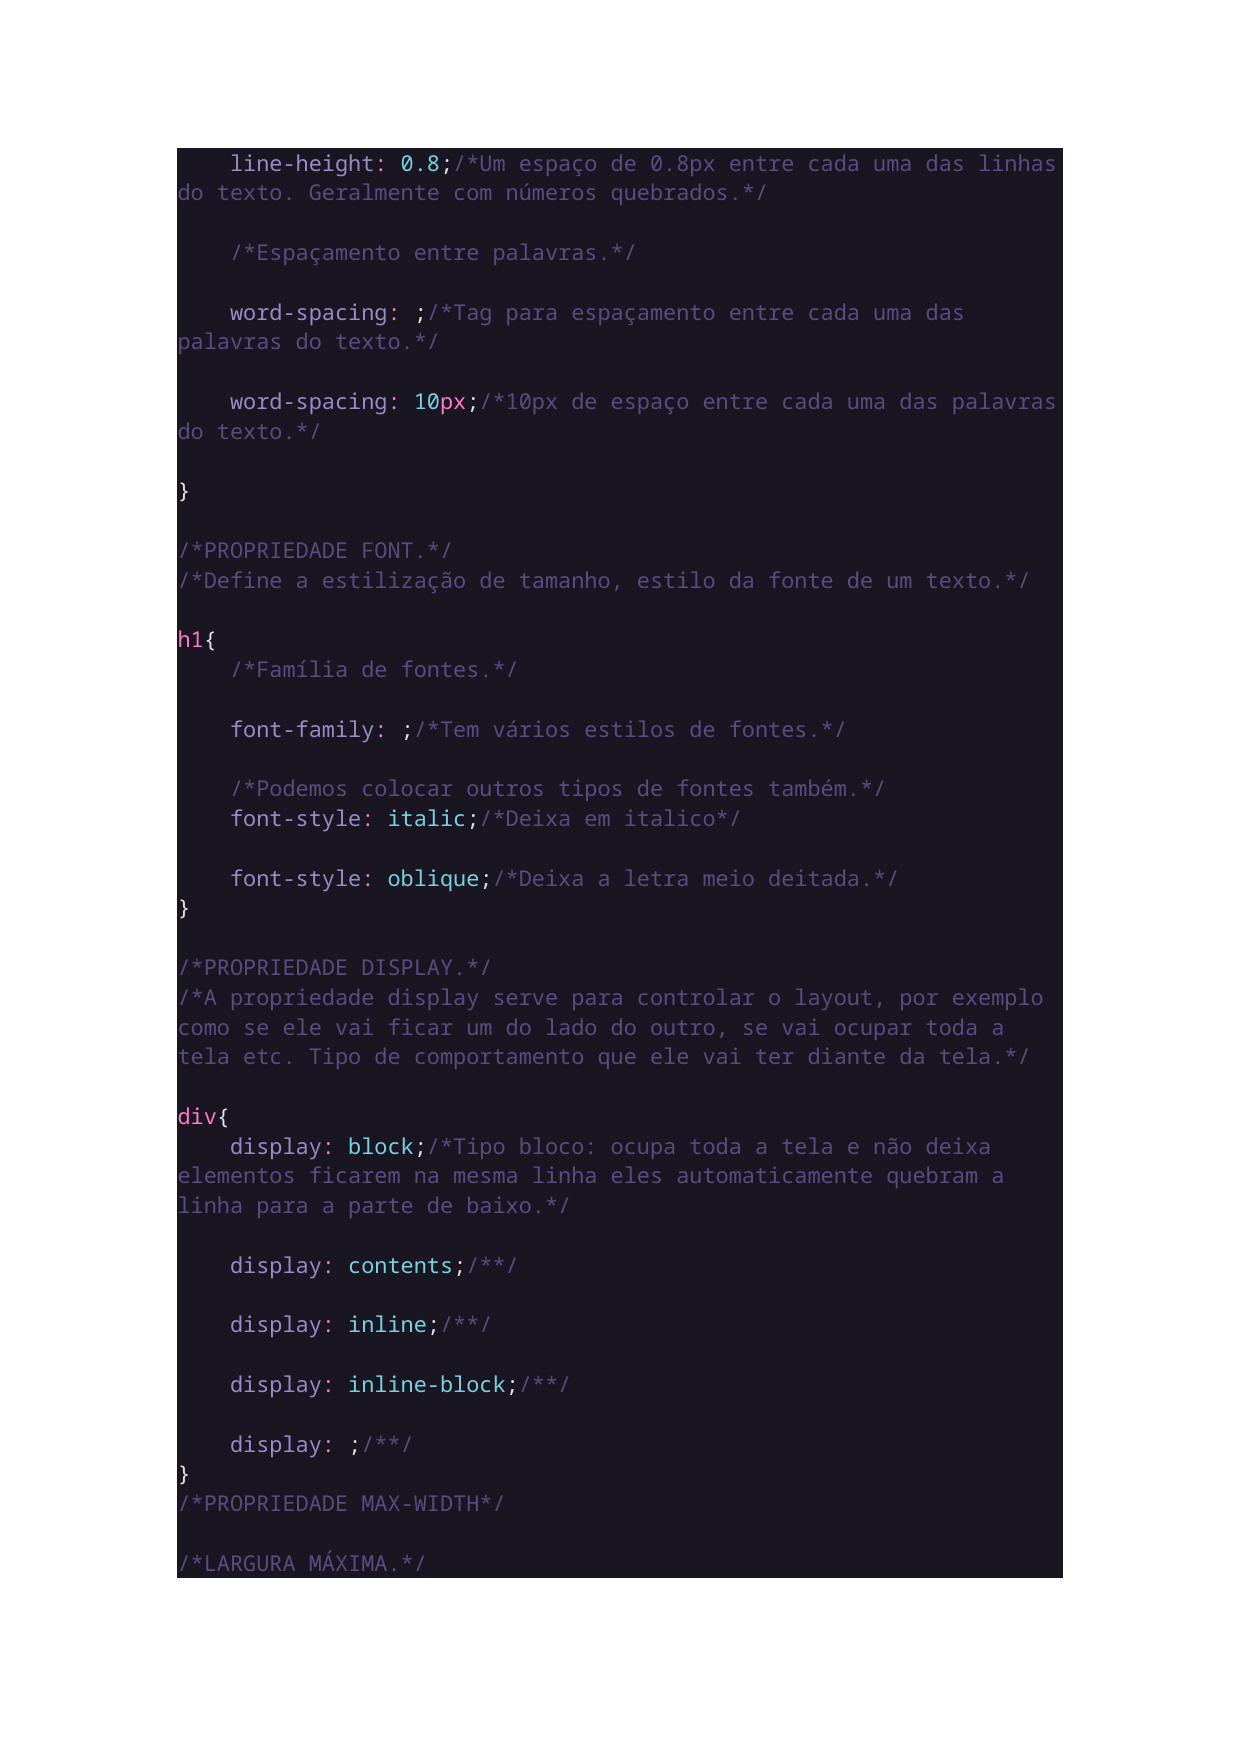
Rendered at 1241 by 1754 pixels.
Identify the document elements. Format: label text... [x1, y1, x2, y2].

text /*A propriedade display serve para controlar o layout, por exemplo como se ele vai ficar um do lado do outro, se vai ocupar toda a tela etc. Tipo de comportamento que ele vai ter diante da tela.*/ [177, 982, 1063, 1071]
text display: contents;/**/ [177, 1250, 1063, 1280]
text word-spacing: 10px;/*10px de espaço entre cada uma das palavras do texto.*/ [177, 386, 1063, 446]
text font-style: italic;/*Deixa em italico*/ [177, 803, 1063, 833]
text font-family: ;/*Tem vários estilos de fontes.*/ [177, 714, 1063, 743]
text /*Espaçamento entre palavras.*/ [177, 237, 1063, 267]
text font-style: oblique;/*Deixa a letra meio deitada.*/ [177, 863, 1063, 892]
text } [177, 892, 1063, 922]
text /*PROPRIEDADE MAX-WIDTH*/ [177, 1488, 1063, 1518]
text /*Define a estilização de tamanho, estilo da fonte de um texto.*/ [177, 565, 1063, 594]
text div{ [177, 1101, 1063, 1131]
text /*PROPRIEDADE DISPLAY.*/ [177, 952, 1063, 982]
text } [177, 1458, 1063, 1488]
text /*Família de fontes.*/ [177, 654, 1063, 684]
text display: inline;/**/ [177, 1309, 1063, 1339]
text /*LARGURA MÁXIMA.*/ [177, 1548, 1063, 1578]
text display: ;/**/ [177, 1429, 1063, 1458]
text word-spacing: ;/*Tag para espaçamento entre cada uma das palavras do texto.*/ [177, 297, 1063, 356]
text line-height: 0.8;/*Um espaço de 0.8px entre cada uma das linhas do texto. Geralmente com números quebrados.*/ [177, 148, 1063, 207]
text /*PROPRIEDADE FONT.*/ [177, 535, 1063, 565]
text display: inline-block;/**/ [177, 1369, 1063, 1399]
text } [177, 475, 1063, 505]
text /*Podemos colocar outros tipos de fontes também.*/ [177, 773, 1063, 803]
text h1{ [177, 624, 1063, 654]
text display: block;/*Tipo bloco: ocupa toda a tela e não deixa elementos ficarem na mesma linha eles automaticamente quebram a linha para a parte de baixo.*/ [177, 1131, 1063, 1220]
